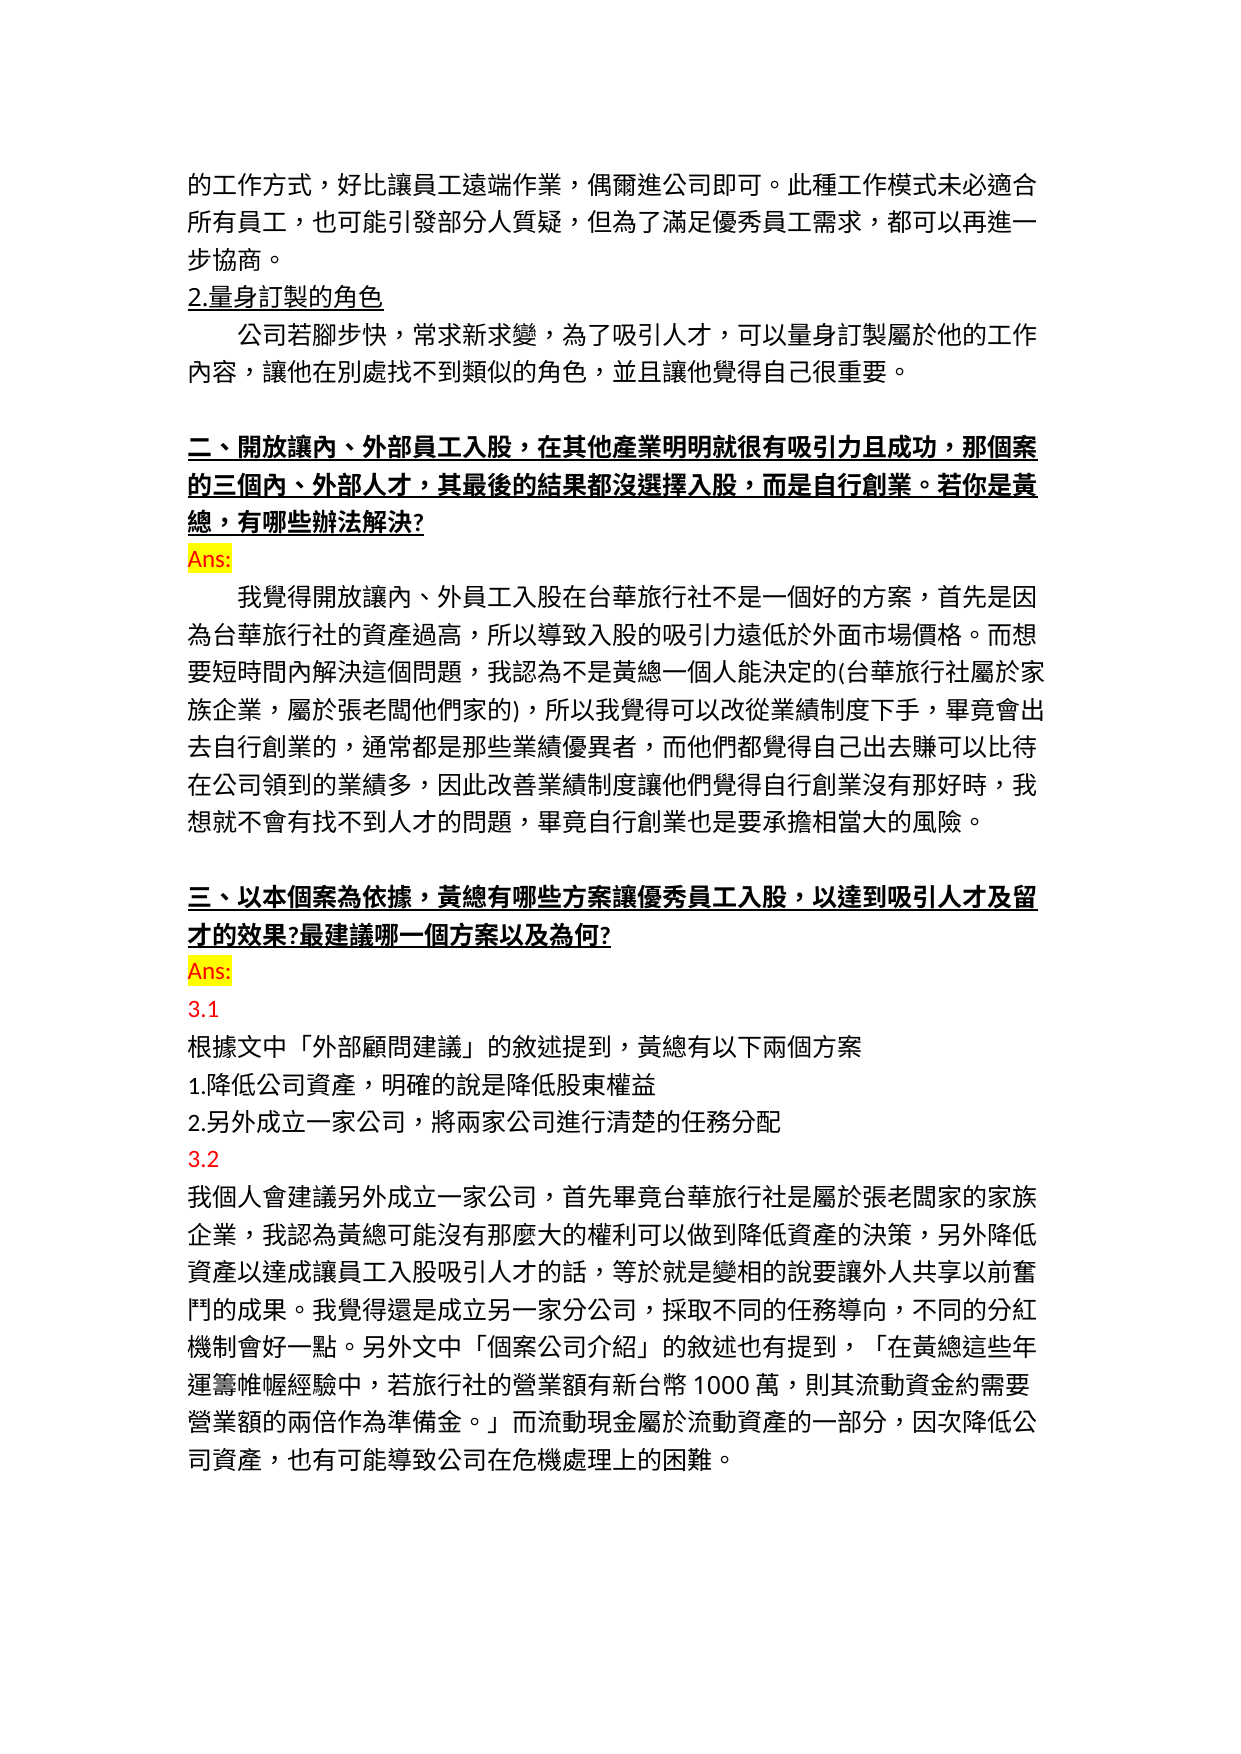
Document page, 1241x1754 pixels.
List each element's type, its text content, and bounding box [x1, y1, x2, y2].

text 2.另外成立一家公司，將兩家公司進行清楚的任務分配 [187, 1102, 1053, 1139]
text 二、開放讓內、外部員工入股，在其他產業明明就很有吸引力且成功，那個案的三個內、外部人才，其最後的結果都沒選擇入股，而是自行創業。若你是黃總，有哪些辦法解決? [187, 427, 1053, 539]
text 根據文中「外部顧問建議」的敘述提到，黃總有以下兩個方案 [187, 1027, 1053, 1064]
text 1.降低公司資產，明確的說是降低股東權益 [187, 1064, 1053, 1102]
text 我覺得開放讓內、外員工入股在台華旅行社不是一個好的方案，首先是因為台華旅行社的資產過高，所以導致入股的吸引力遠低於外面市場價格。而想要短時間內解決這個問題，我認為不是黃總一個人能決定的(台華旅行社屬於家族企業，屬於張老闆他們家的)，所以我覺得可以改從業績制度下手，畢竟會出去自行創業的，通常都是那些業績優異者，而他們都覺得自己出去賺可以比待在公司領到的業績多，因此改善業績制度讓他們覺得自行創業沒有那好時，我想就不會有找不到人才的問題，畢竟自行創業也是要承擔相當大的風險。 [187, 577, 1053, 839]
text 3.1 [187, 989, 1053, 1027]
text 三、以本個案為依據，黃總有哪些方案讓優秀員工入股，以達到吸引人才及留才的效果?最建議哪一個方案以及為何? [187, 877, 1053, 952]
text 3.2 [187, 1139, 1053, 1177]
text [187, 164, 1053, 277]
text Ans: [187, 952, 1053, 989]
text 2.量身訂製的角色 [187, 277, 1053, 314]
text Ans: [187, 539, 1053, 577]
text 公司若腳步快，常求新求變，為了吸引人才，可以量身訂製屬於他的工作內容，讓他在別處找不到類似的角色，並且讓他覺得自己很重要。 [187, 314, 1053, 389]
text 我個人會建議另外成立一家公司，首先畢竟台華旅行社是屬於張老闆家的家族企業，我認為黃總可能沒有那麼大的權利可以做到降低資產的決策，另外降低資產以達成讓員工入股吸引人才的話，等於就是變相的說要讓外人共享以前奮鬥的成果。我覺得還是成立另一家分公司，採取不同的任務導向，不同的分紅機制會好一點。另外文中「個案公司介紹」的敘述也有提到，「在黃總這些年運籌帷幄經驗中，若旅行社的營業額有新台幣1000萬，則其流動資金約需要營業額的兩倍作為準備金。」而流動現金屬於流動資產的一部分，因次降低公司資產，也有可能導致公司在危機處理上的困難。 [187, 1177, 1053, 1477]
